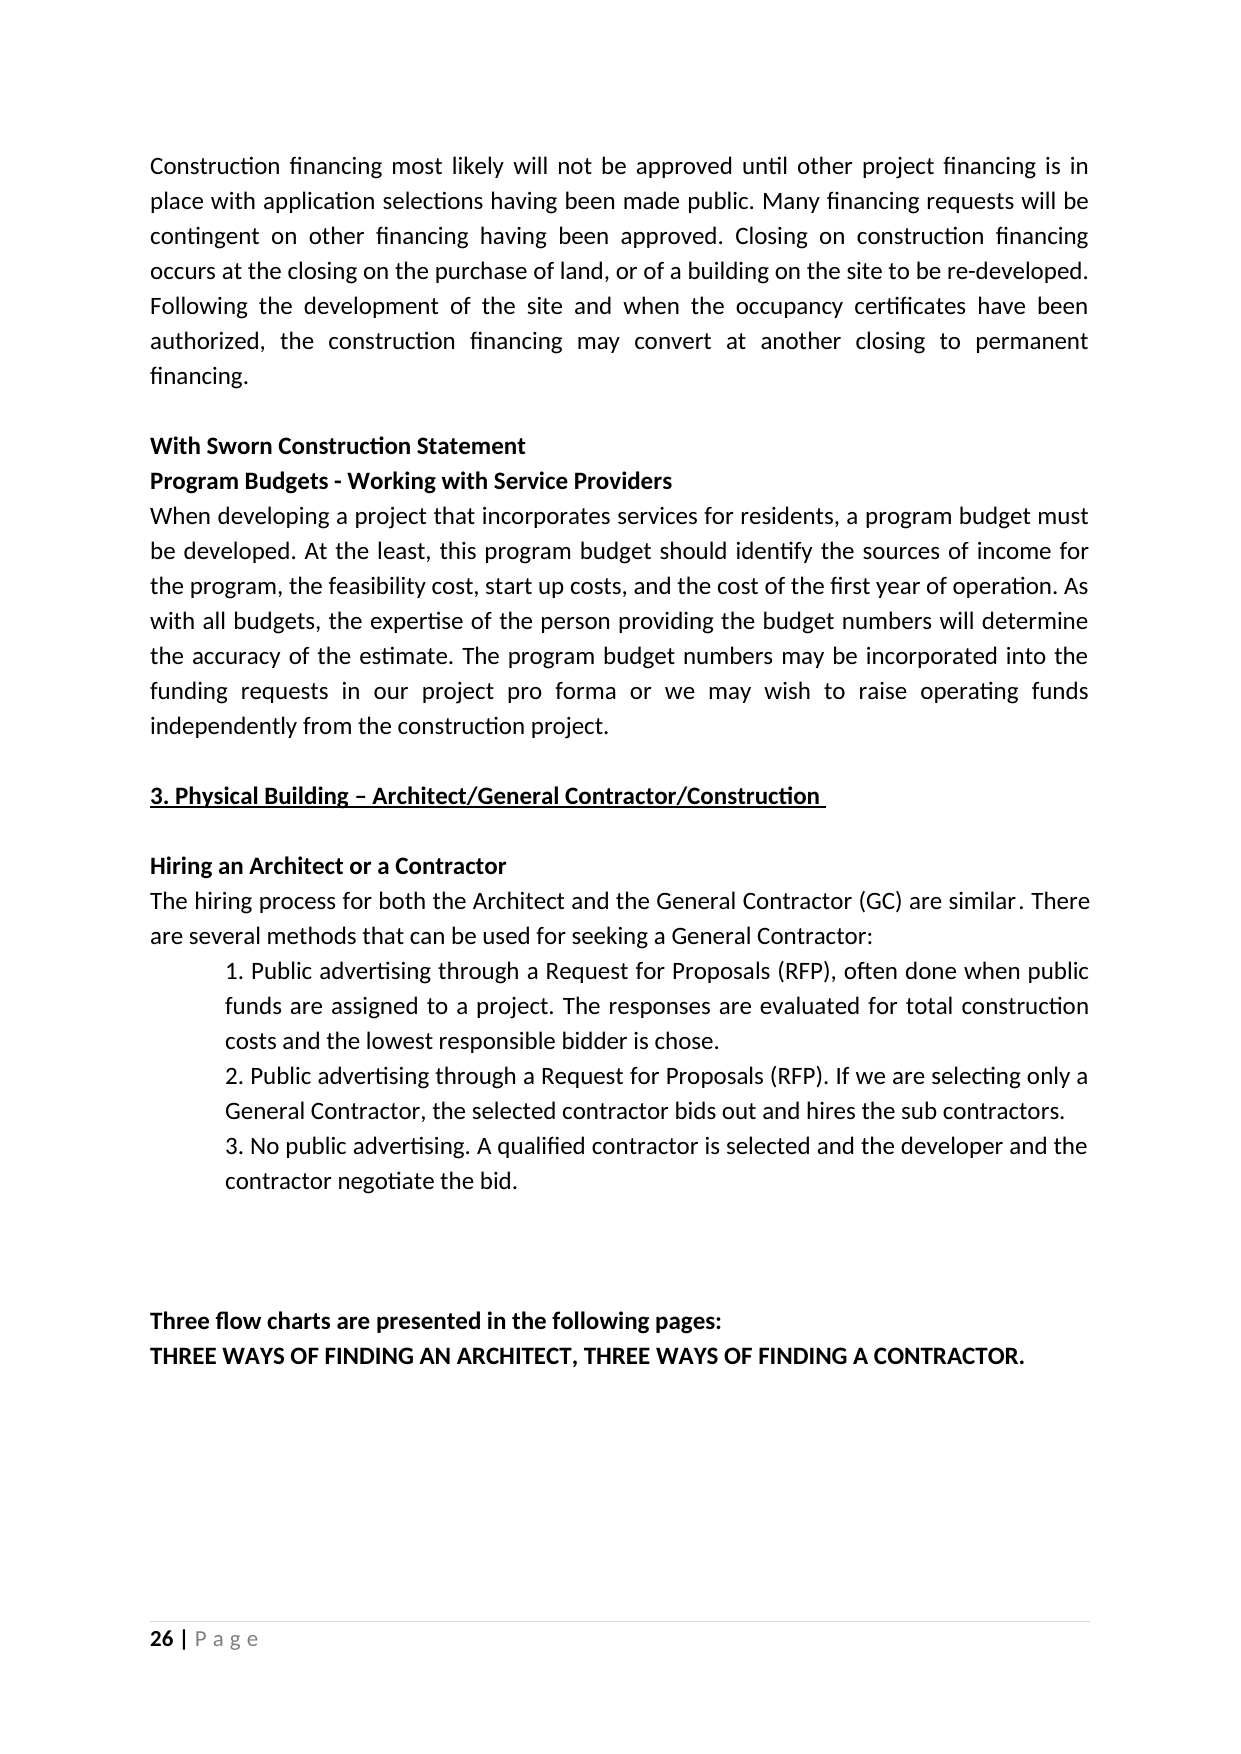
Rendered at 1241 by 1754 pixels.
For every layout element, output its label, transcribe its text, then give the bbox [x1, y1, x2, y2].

text Program Budgets - Working with Service Providers [150, 465, 1090, 496]
text 3. Physical Building – Architect/General Contractor/Construction [150, 780, 1090, 811]
text 1. Public advertising through a Request for Proposals (RFP), often done when public funds are assigned to a project. The responses are evaluated for total construction costs and the lowest responsible bidder is chose. [225, 955, 1090, 1056]
text 2. Public advertising through a Request for Proposals (RFP). If we are selecting only a General Contractor, the selected contractor bids out and hires the sub contractors. [225, 1060, 1090, 1126]
text The hiring process for both the Architect and the General Contractor (GC) are similar. There are several methods that can be used for seeking a General Contractor: [150, 885, 1090, 951]
text Hiring an Architect or a Contractor [150, 850, 1090, 881]
text THREE WAYS OF FINDING AN ARCHITECT, THREE WAYS OF FINDING A CONTRACTOR. [150, 1340, 1090, 1371]
text Three flow charts are presented in the following pages: [150, 1305, 1090, 1336]
text 3. No public advertising. A qualified contractor is selected and the developer and the contractor negotiate the bid. [225, 1130, 1090, 1196]
text With Sworn Construction Statement [150, 430, 1090, 461]
text Construction financing most likely will not be approved until other project financing is in place with application selections having been made public. Many financing requests will be contingent on other financing having been approved. Closing on construction financing occurs at the closing on the purchase of land, or of a building on the site to be re-developed. Following the development of the site and when the occupancy certificates have been authorized, the construction financing may convert at another closing to permanent financing. [150, 150, 1090, 391]
text When developing a project that incorporates services for residents, a program budget must be developed. At the least, this program budget should identify the sources of income for the program, the feasibility cost, start up costs, and the cost of the first year of operation. As with all budgets, the expertise of the person providing the budget numbers will determine the accuracy of the estimate. The program budget numbers may be incorporated into the funding requests in our project pro forma or we may wish to raise operating funds independently from the construction project. [150, 500, 1090, 741]
